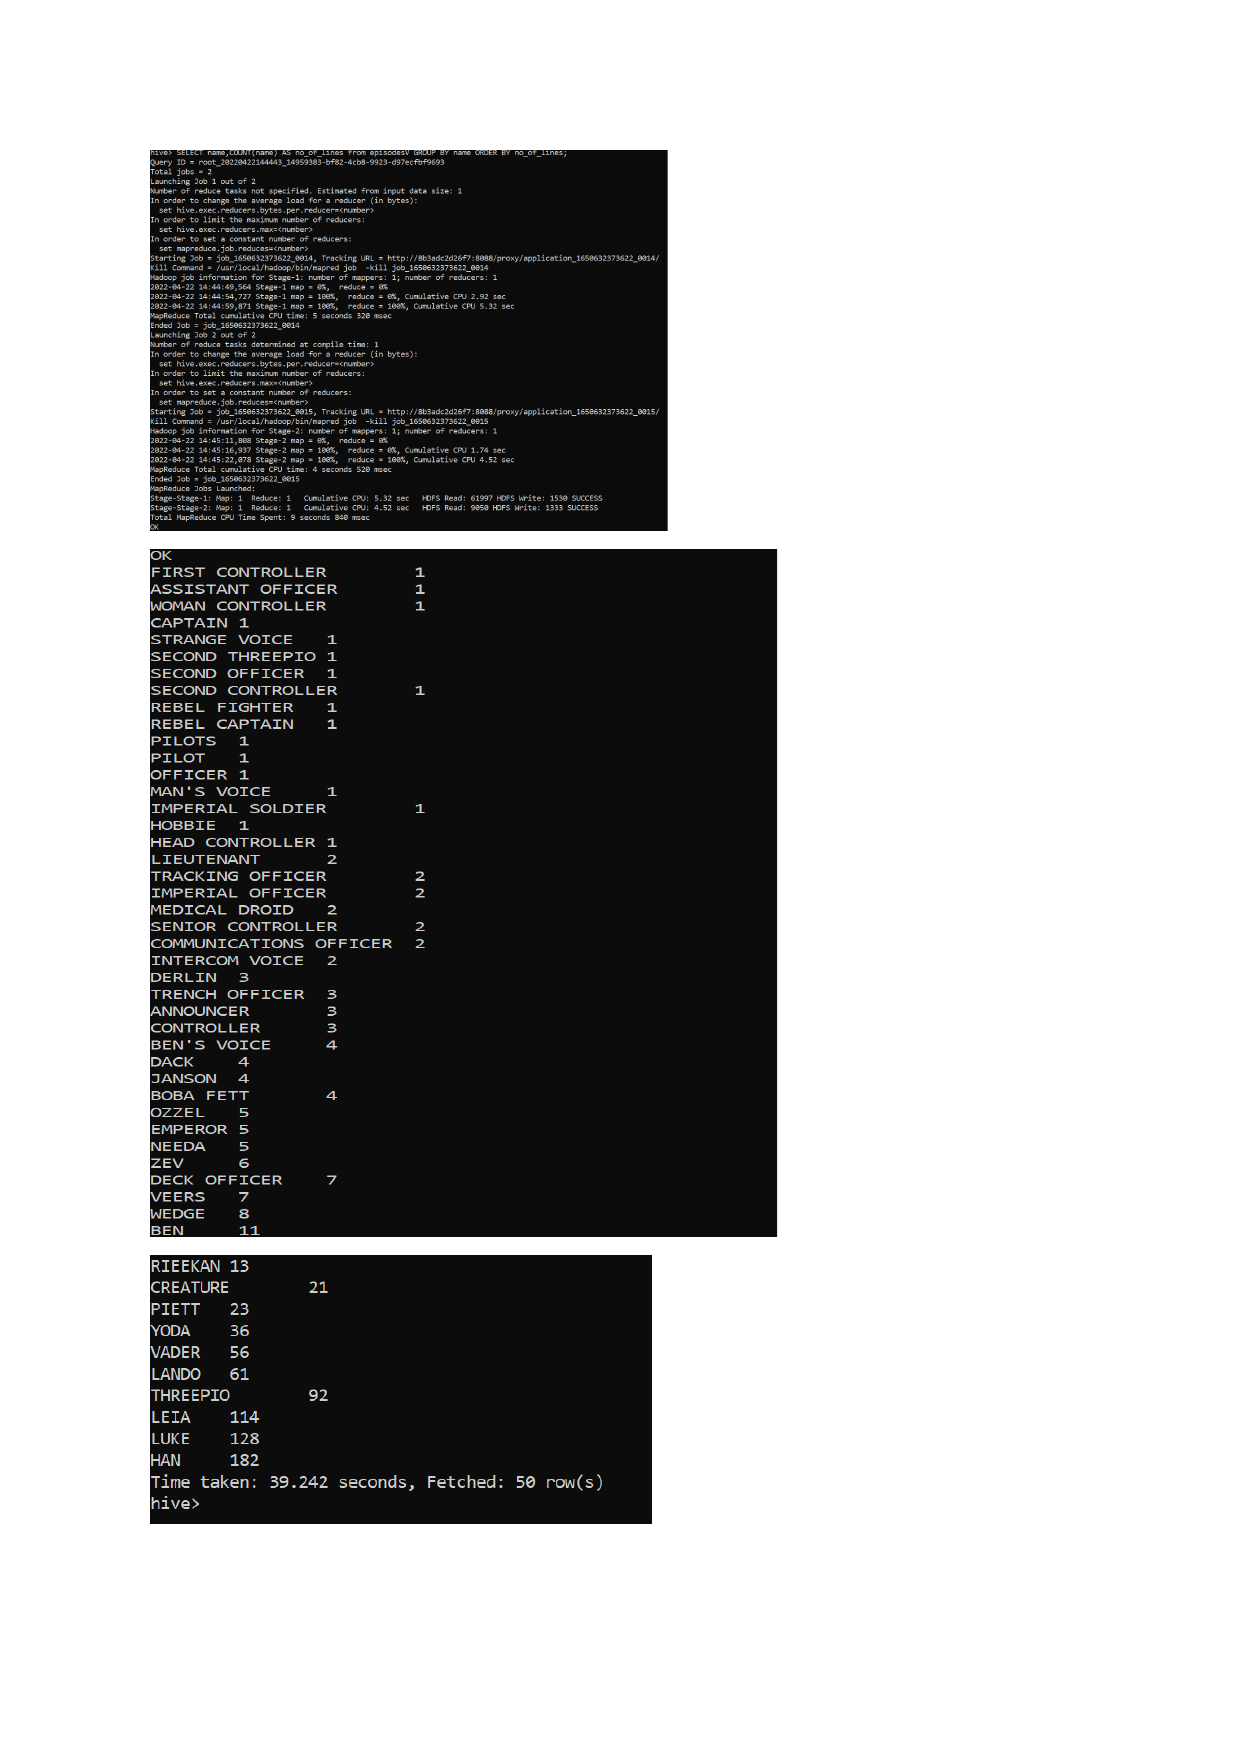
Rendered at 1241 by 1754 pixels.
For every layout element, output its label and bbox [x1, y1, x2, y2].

picture [150, 150, 668, 531]
picture [150, 1255, 652, 1524]
picture [150, 549, 778, 1237]
